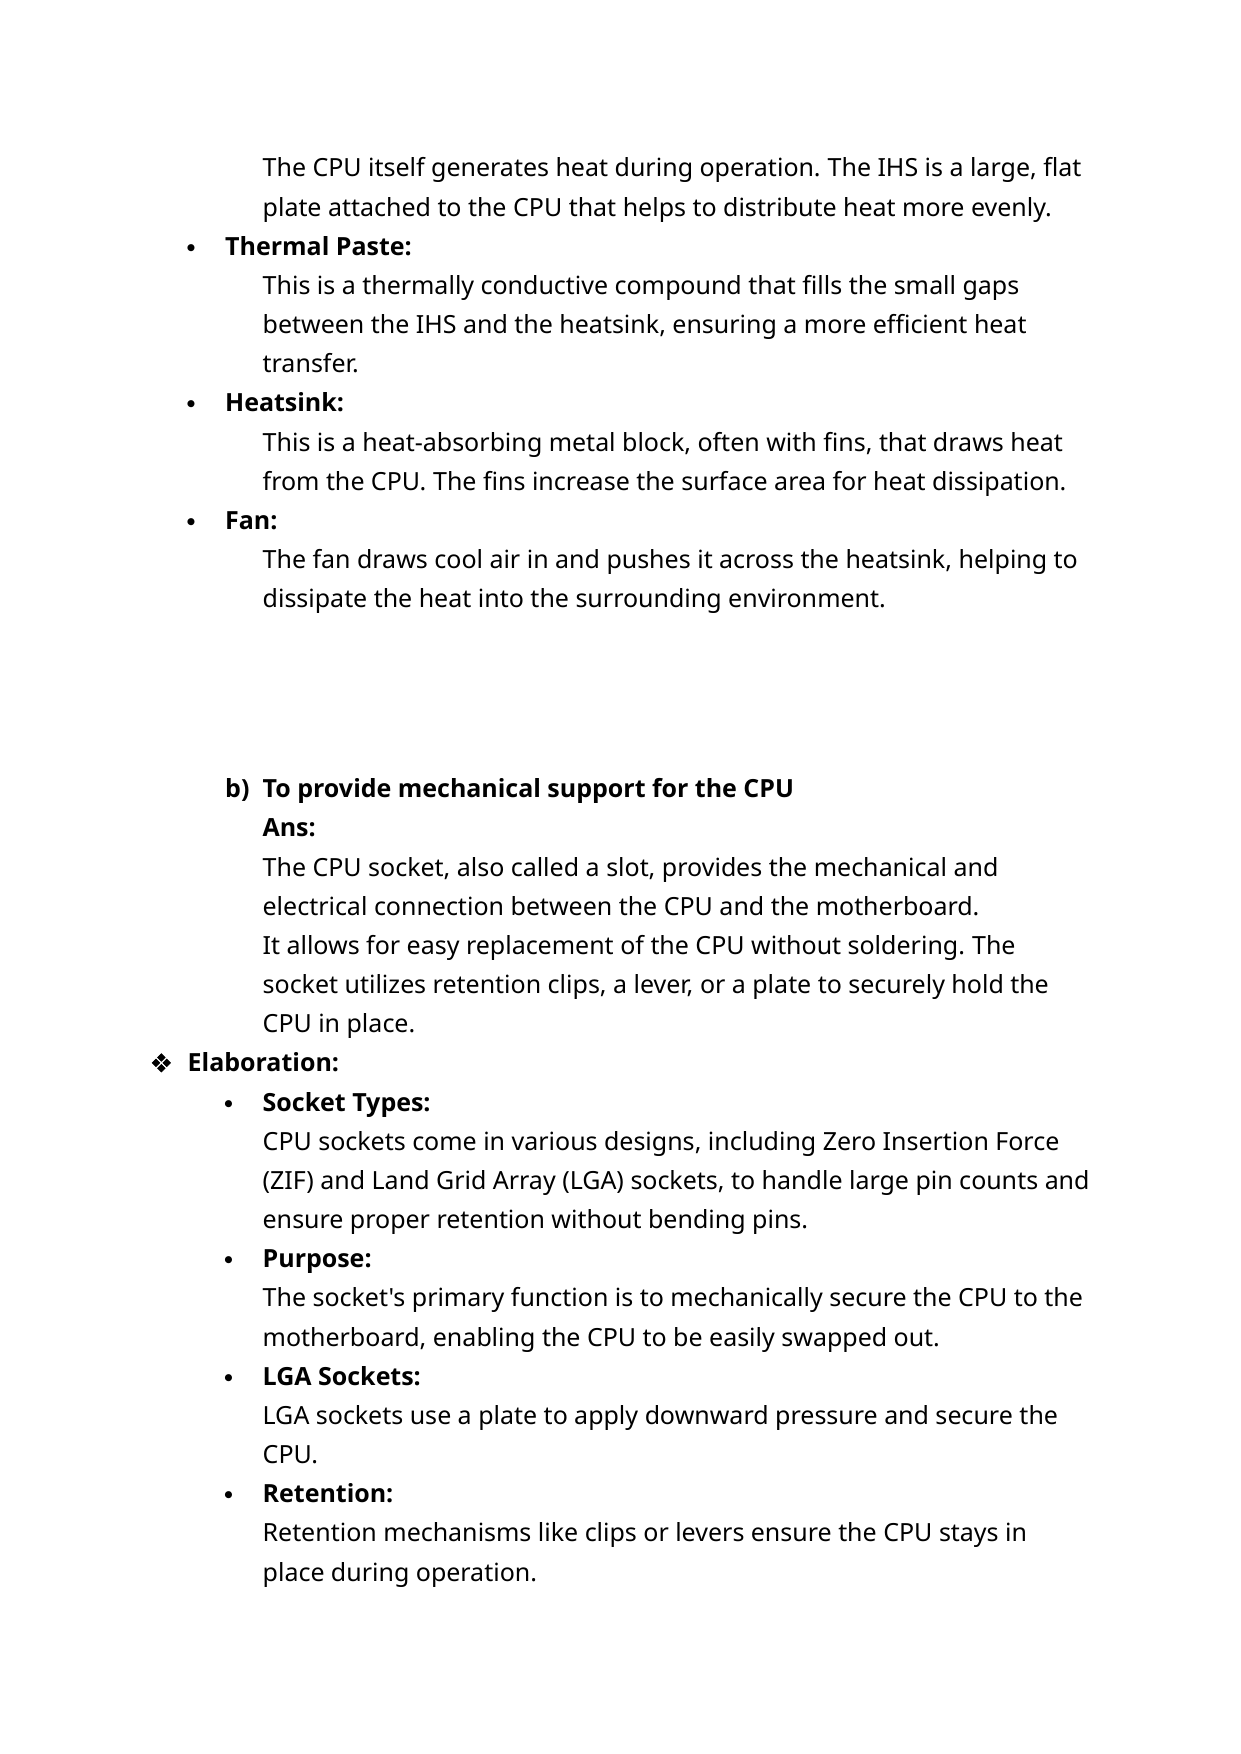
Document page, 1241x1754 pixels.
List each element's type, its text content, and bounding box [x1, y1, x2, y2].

list The fan draws cool air in and pushes it across the heatsink, helping to dissipate the heat into the surrounding environment. [262, 542, 1090, 615]
list To provide mechanical support for the CPU [225, 771, 1090, 805]
list The CPU itself generates heat during operation. The IHS is a large, flat plate attached to the CPU that helps to distribute heat more evenly. [262, 150, 1090, 223]
list Retention mechanisms like clips or levers ensure the CPU stays in place during operation. [262, 1515, 1090, 1588]
list Purpose: [225, 1241, 1090, 1275]
list Heatsink: [187, 385, 1090, 419]
list This is a thermally conductive compound that fills the small gaps between the IHS and the heatsink, ensuring a more efficient heat transfer. [262, 267, 1090, 380]
list LGA Sockets: [225, 1358, 1090, 1392]
list The socket's primary function is to mechanically secure the CPU to the motherboard, enabling the CPU to be easily swapped out. [262, 1280, 1090, 1353]
list Retention: [225, 1476, 1090, 1510]
list This is a heat-absorbing metal block, often with fins, that draws heat from the CPU. The fins increase the surface area for heat dissipation. [262, 424, 1090, 497]
list Thermal Paste: [187, 228, 1090, 262]
list Socket Types: [225, 1084, 1090, 1118]
list Elaboration: [150, 1045, 1090, 1079]
list LGA sockets use a plate to apply downward pressure and secure the CPU. [262, 1397, 1090, 1471]
list CPU sockets come in various designs, including Zero Insertion Force (ZIF) and Land Grid Array (LGA) sockets, to handle large pin counts and ensure proper retention without bending pins. [262, 1123, 1090, 1236]
list It allows for easy replacement of the CPU without soldering. The socket utilizes retention clips, a lever, or a plate to securely hold the CPU in place. [262, 927, 1090, 1040]
list Ans: [262, 810, 1090, 844]
list The CPU socket, also called a slot, provides the mechanical and electrical connection between the CPU and the motherboard. [262, 849, 1090, 922]
list Fan: [187, 502, 1090, 537]
